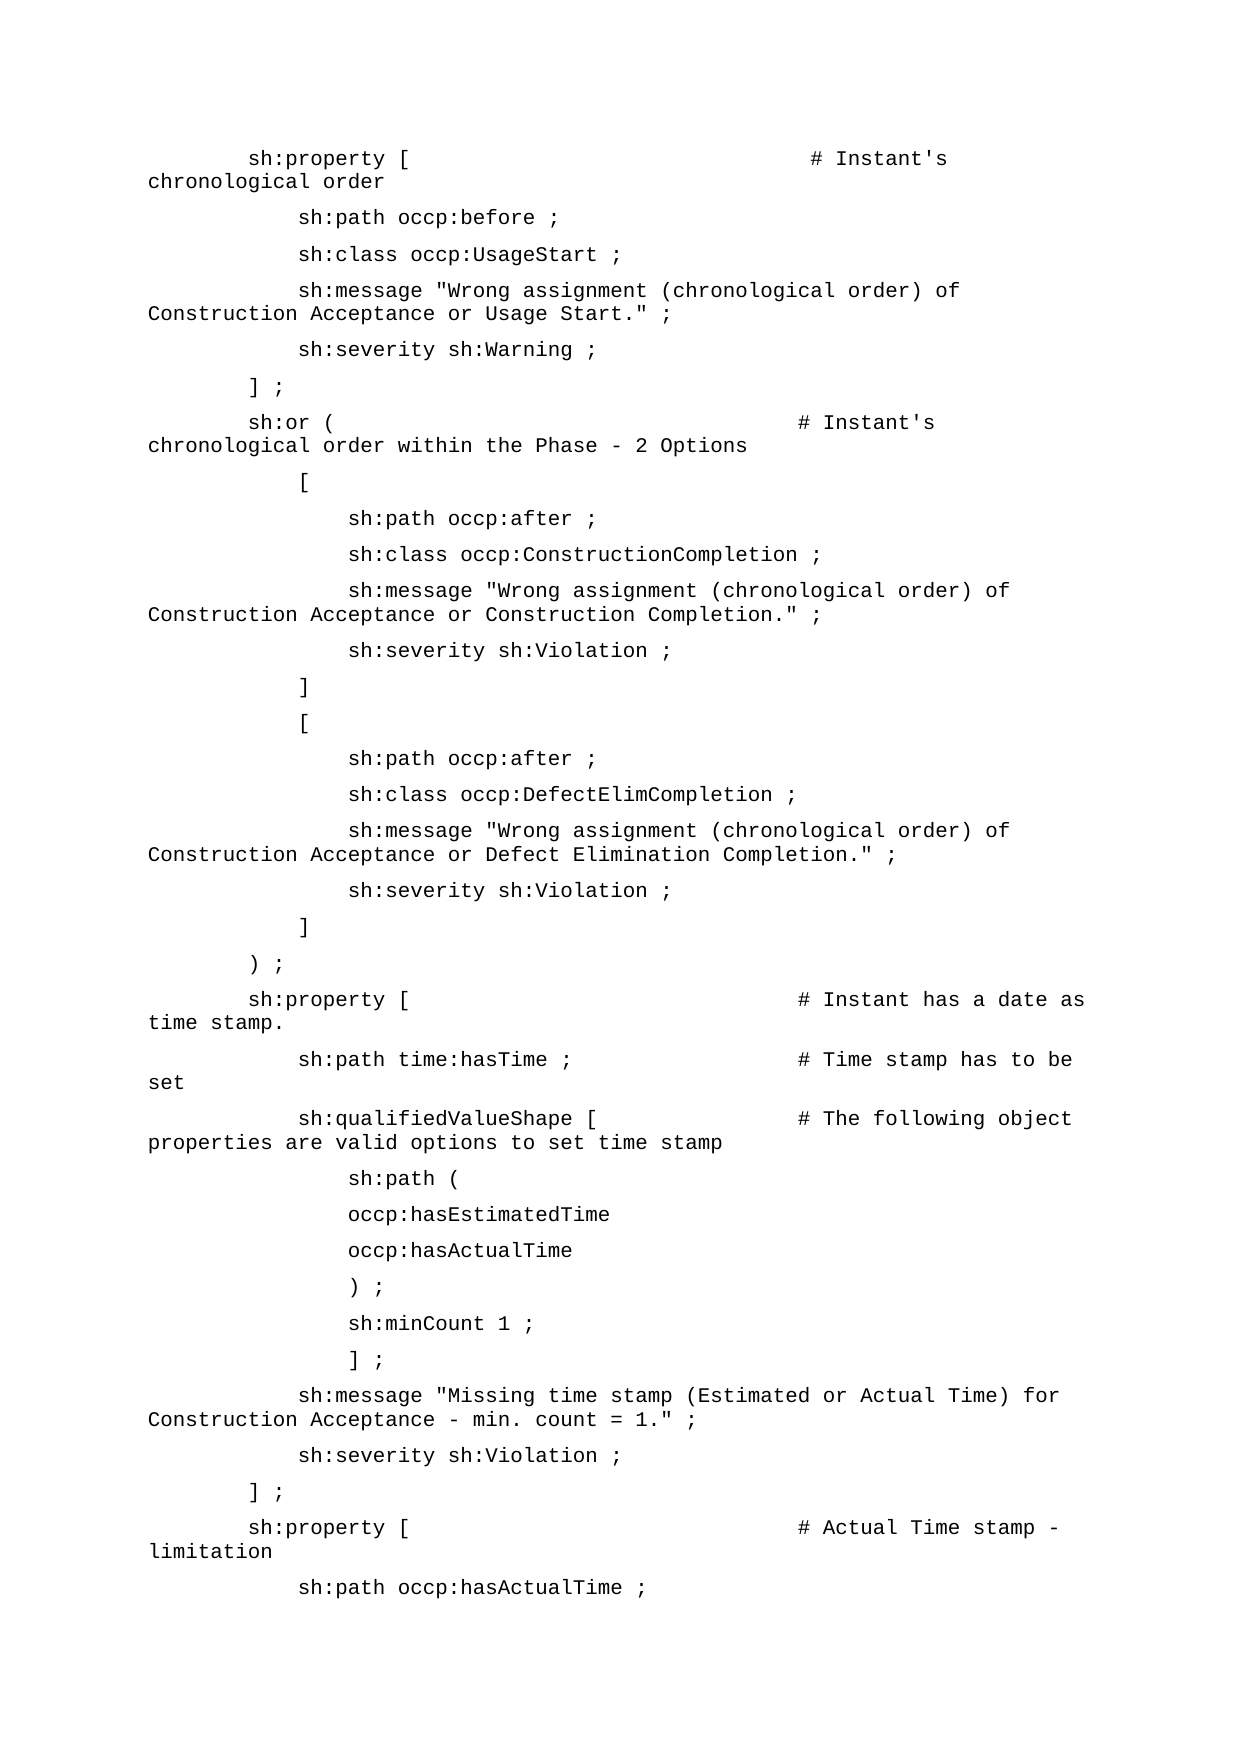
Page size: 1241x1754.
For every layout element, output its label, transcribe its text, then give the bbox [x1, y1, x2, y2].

text sh:property [ # Instant has a date as time stamp. [148, 989, 1093, 1036]
text sh:path occp:hasActualTime ; [148, 1577, 1093, 1601]
text sh:message "Wrong assignment (chronological order) of Construction Acceptance or Defect Elimination Completion." ; [148, 821, 1093, 868]
text sh:property [ # Actual Time stamp - limitation [148, 1517, 1093, 1564]
text sh:severity sh:Violation ; [148, 880, 1093, 904]
text sh:severity sh:Violation ; [148, 640, 1093, 663]
text sh:severity sh:Violation ; [148, 1445, 1093, 1468]
text sh:property [ # Instant's chronological order [148, 148, 1093, 195]
text sh:or ( # Instant's chronological order within the Phase - 2 Options [148, 412, 1093, 459]
text sh:class occp:UsageStart ; [148, 243, 1093, 267]
text ] [148, 916, 1093, 940]
text sh:message "Missing time stamp (Estimated or Actual Time) for Construction Acceptance - min. count = 1." ; [148, 1385, 1093, 1432]
text sh:minCount 1 ; [148, 1313, 1093, 1336]
text sh:severity sh:Warning ; [148, 339, 1093, 363]
text ) ; [148, 953, 1093, 976]
text ) ; [148, 1277, 1093, 1300]
text sh:path time:hasTime ; # Time stamp has to be set [148, 1048, 1093, 1096]
text sh:message "Wrong assignment (chronological order) of Construction Acceptance or Construction Completion." ; [148, 580, 1093, 627]
text occp:hasEstimatedTime [148, 1204, 1093, 1228]
text sh:path occp:after ; [148, 748, 1093, 772]
text ] ; [148, 376, 1093, 399]
text ] ; [148, 1481, 1093, 1504]
text [ [148, 472, 1093, 495]
text ] [148, 676, 1093, 699]
text sh:class occp:DefectElimCompletion ; [148, 784, 1093, 808]
text sh:path ( [148, 1168, 1093, 1192]
text sh:class occp:ConstructionCompletion ; [148, 544, 1093, 567]
text sh:path occp:after ; [148, 508, 1093, 531]
text occp:hasActualTime [148, 1240, 1093, 1264]
text sh:path occp:before ; [148, 207, 1093, 231]
text [ [148, 712, 1093, 736]
text sh:qualifiedValueShape [ # The following object properties are valid options to set time stamp [148, 1108, 1093, 1156]
text sh:message "Wrong assignment (chronological order) of Construction Acceptance or Usage Start." ; [148, 280, 1093, 327]
text ] ; [148, 1349, 1093, 1372]
